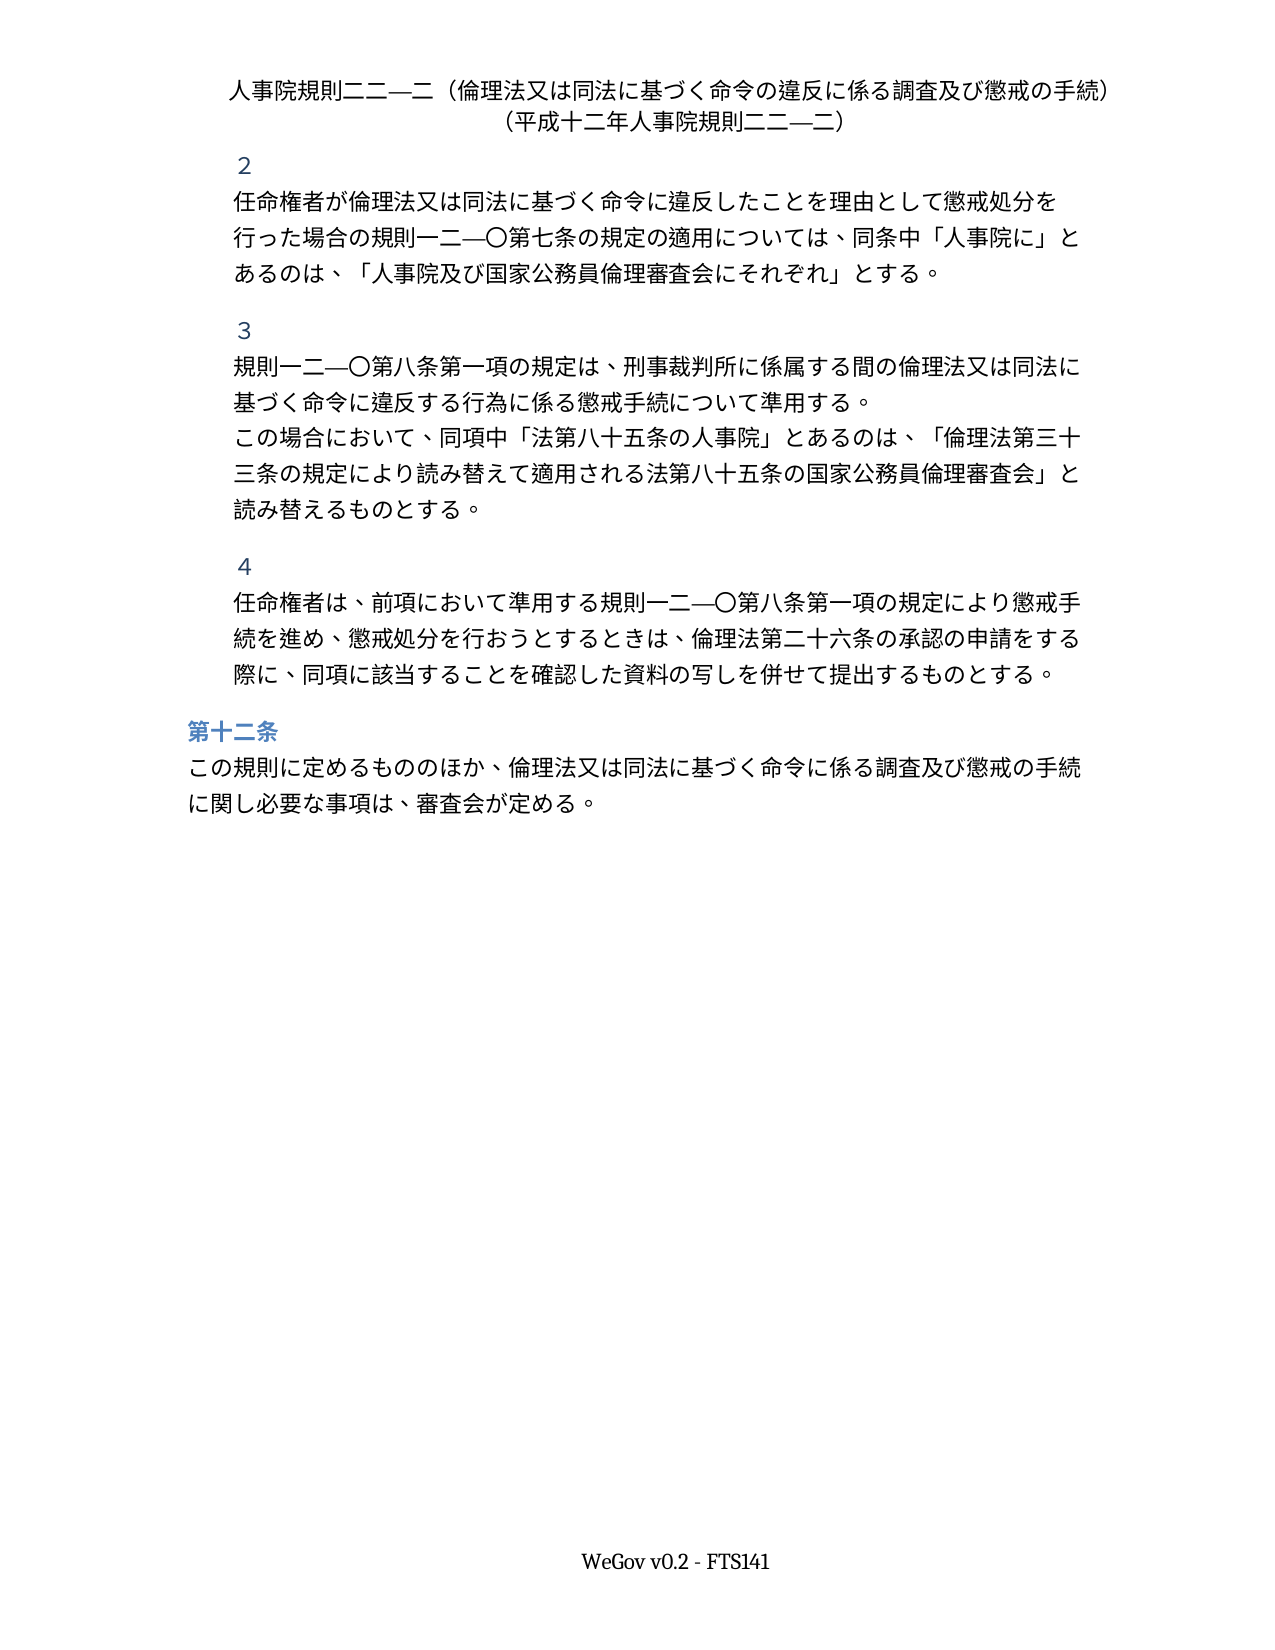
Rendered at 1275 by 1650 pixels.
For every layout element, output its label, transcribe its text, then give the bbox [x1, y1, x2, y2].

subtitle ３ [233, 314, 1087, 346]
subtitle 第十二条 [187, 716, 1087, 747]
subtitle ４ [233, 551, 1087, 582]
text 任命権者は、前項において準用する規則一二―〇第八条第一項の規定により懲戒手続を進め、懲戒処分を行おうとするときは、倫理法第二十六条の承認の申請をする際に、同項に該当することを確認した資料の写しを併せて提出するものとする。 [233, 587, 1087, 690]
text 任命権者が倫理法又は同法に基づく命令に違反したことを理由として懲戒処分を行った場合の規則一二―〇第七条の規定の適用については、同条中「人事院に」とあるのは、「人事院及び国家公務員倫理審査会にそれぞれ」とする。 [233, 186, 1087, 289]
text 規則一二―〇第八条第一項の規定は、刑事裁判所に係属する間の倫理法又は同法に基づく命令に違反する行為に係る懲戒手続について準用する。 この場合において、同項中「法第八十五条の人事院」とあるのは、「倫理法第三十三条の規定により読み替えて適用される法第八十五条の国家公務員倫理審査会」と読み替えるものとする。 [233, 351, 1087, 526]
text この規則に定めるもののほか、倫理法又は同法に基づく命令に係る調査及び懲戒の手続に関し必要な事項は、審査会が定める。 [187, 752, 1087, 819]
subtitle ２ [233, 150, 1087, 181]
